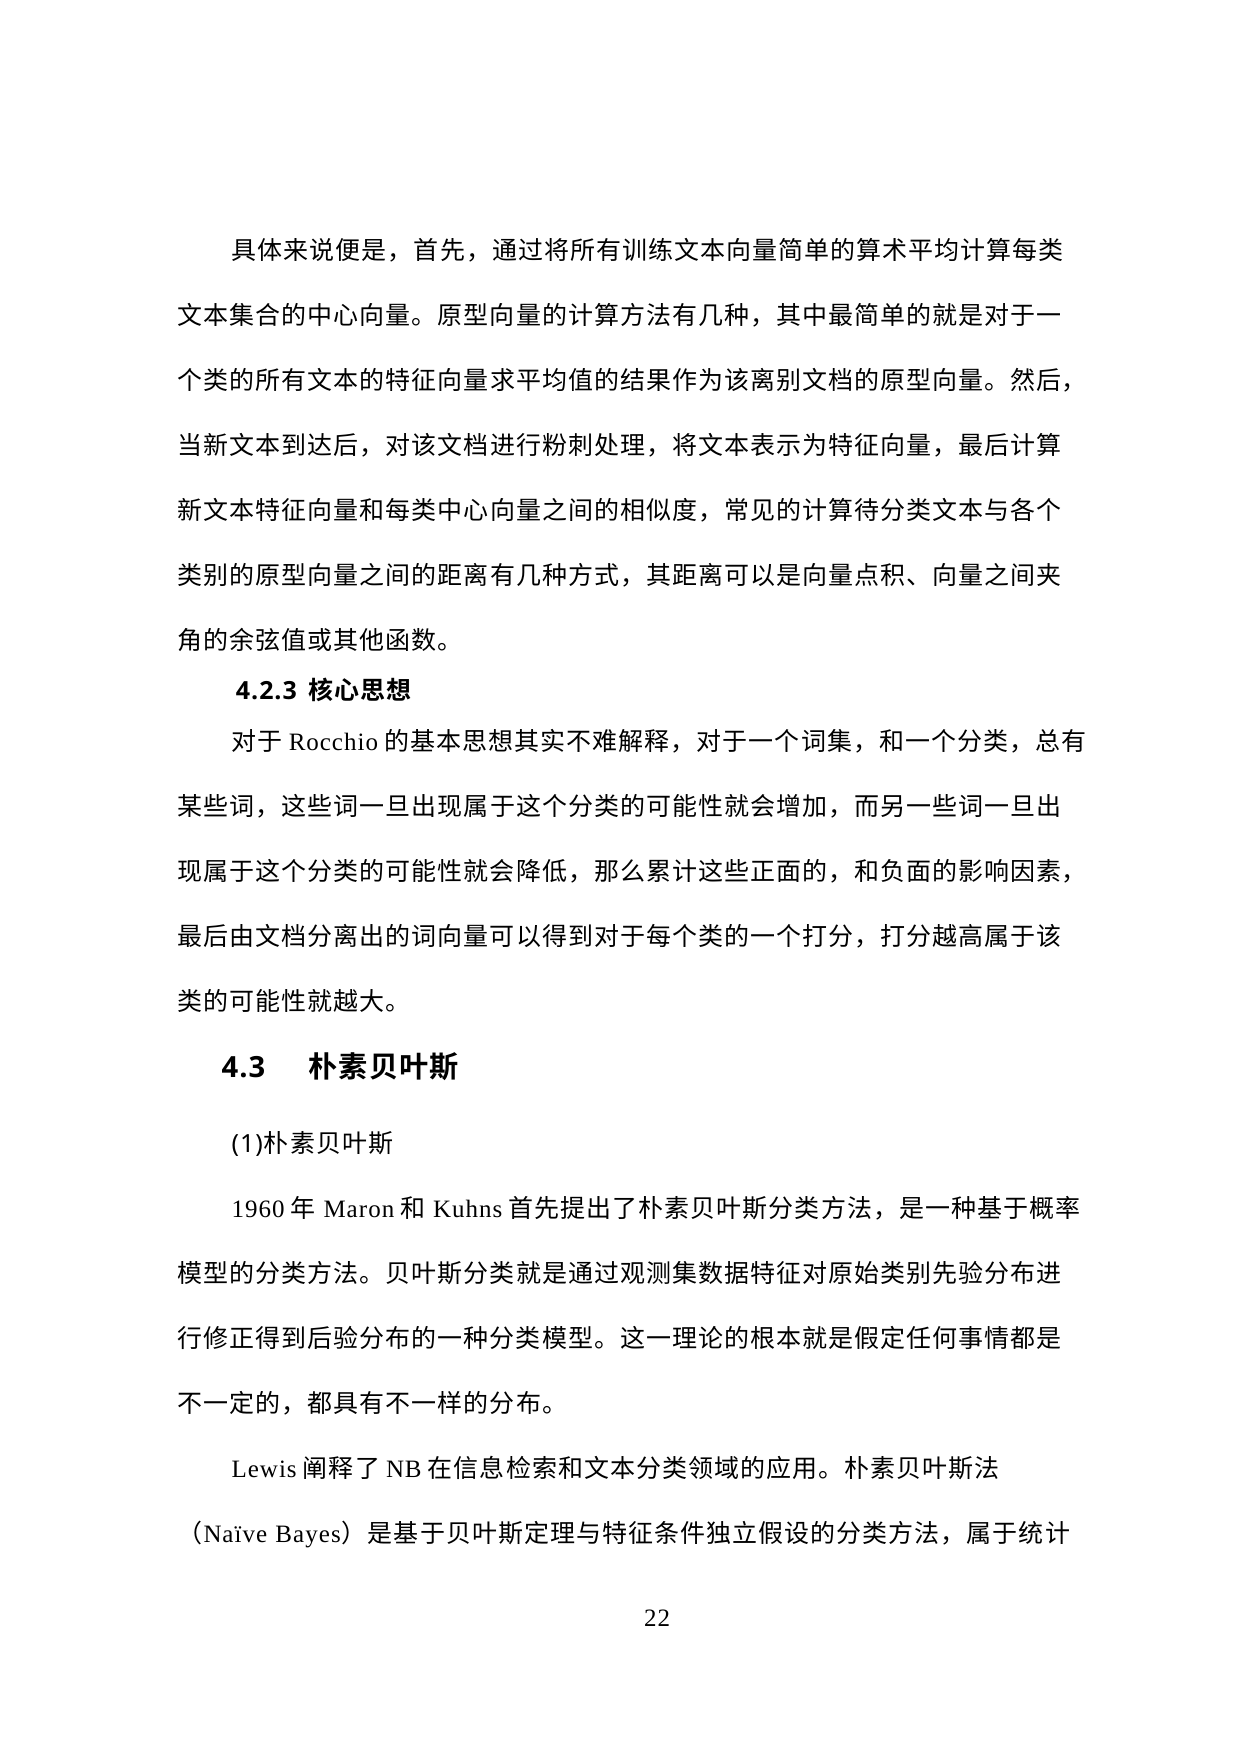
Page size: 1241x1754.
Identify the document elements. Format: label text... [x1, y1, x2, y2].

text 1960年 Maron和 Kuhns首先提出了朴素贝叶斯分类方法，是一种基于概率模型的分类方法。贝叶斯分类就是通过观测集数据特征对原始类别先验分布进行修正得到后验分布的一种分类模型。这一理论的根本就是假定任何事情都是不一定的，都具有不一样的分布。 [177, 1174, 1087, 1434]
text (1)朴素贝叶斯 [177, 1109, 1087, 1174]
subtitle 朴素贝叶斯 [221, 1032, 1087, 1097]
subtitle 核心思想 [236, 671, 1087, 707]
text 具体来说便是，首先，通过将所有训练文本向量简单的算术平均计算每类文本集合的中心向量。原型向量的计算方法有几种，其中最简单的就是对于一个类的所有文本的特征向量求平均值的结果作为该离别文档的原型向量。然后，当新文本到达后，对该文档进行粉刺处理，将文本表示为特征向量，最后计算新文本特征向量和每类中心向量之间的相似度，常见的计算待分类文本与各个类别的原型向量之间的距离有几种方式，其距离可以是向量点积、向量之间夹角的余弦值或其他函数。 [177, 216, 1087, 671]
text 对于Rocchio的基本思想其实不难解释，对于一个词集，和一个分类，总有某些词，这些词一旦出现属于这个分类的可能性就会增加，而另一些词一旦出现属于这个分类的可能性就会降低，那么累计这些正面的，和负面的影响因素，最后由文档分离出的词向量可以得到对于每个类的一个打分，打分越高属于该类的可能性就越大。 [177, 707, 1087, 1032]
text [177, 1434, 1087, 1564]
